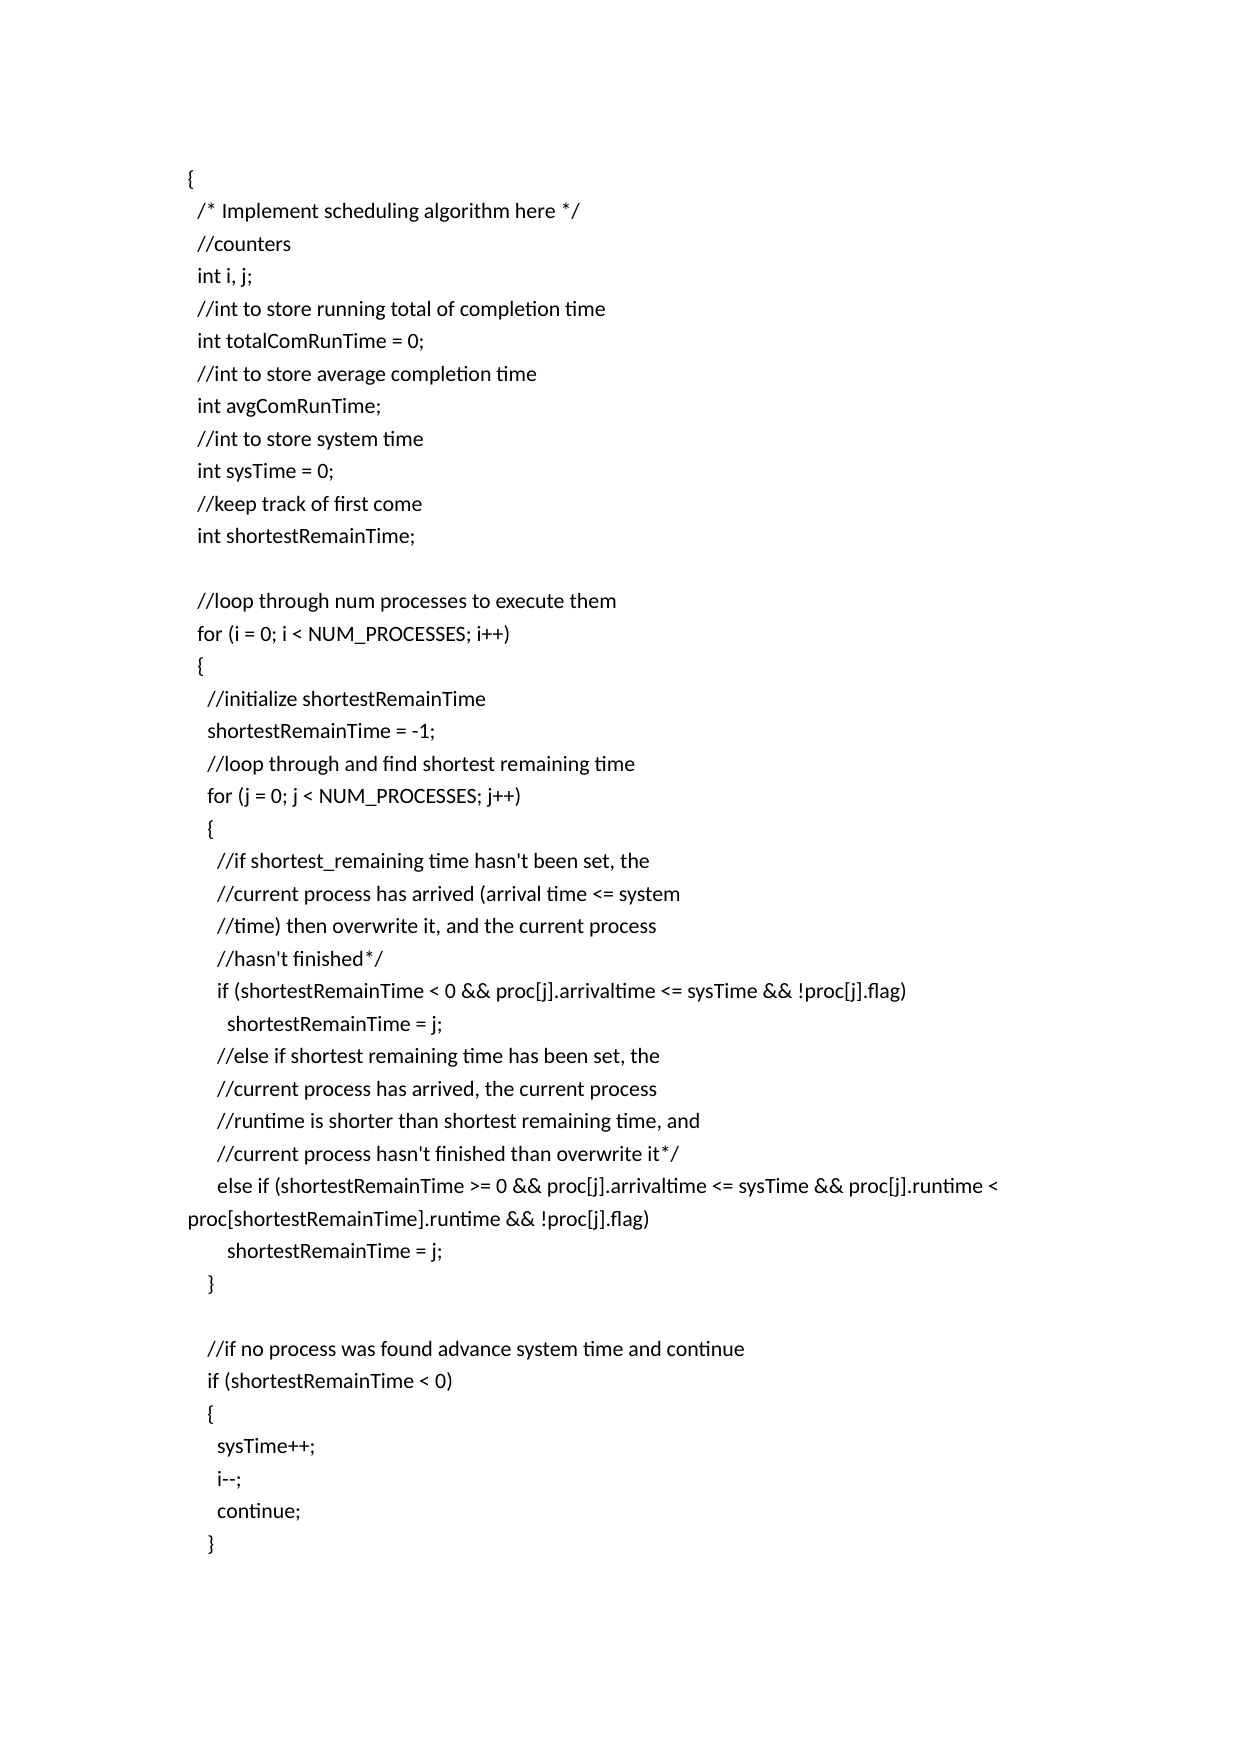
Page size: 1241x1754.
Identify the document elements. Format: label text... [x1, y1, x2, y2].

text continue; [187, 1494, 1053, 1527]
text //runtime is shorter than shortest remaining time, and [187, 1104, 1053, 1137]
text if (shortestRemainTime < 0) [187, 1364, 1053, 1397]
text //loop through and find shortest remaining time [187, 747, 1053, 779]
text //hasn't finished*/ [187, 942, 1053, 974]
text //time) then overwrite it, and the current process [187, 909, 1053, 942]
text //current process hasn't finished than overwrite it*/ [187, 1137, 1053, 1169]
text { [187, 649, 1053, 682]
text i--; [187, 1462, 1053, 1494]
text shortestRemainTime = -1; [187, 714, 1053, 747]
text shortestRemainTime = j; [187, 1234, 1053, 1267]
text shortestRemainTime = j; [187, 1007, 1053, 1039]
text else if (shortestRemainTime >= 0 && proc[j].arrivaltime <= sysTime && proc[j].runtime < proc[shortestRemainTime].runtime && !proc[j].flag) [187, 1169, 1053, 1234]
text //keep track of first come [187, 487, 1053, 519]
text int totalComRunTime = 0; [187, 324, 1053, 357]
text { [187, 162, 1053, 194]
text int sysTime = 0; [187, 454, 1053, 487]
text //current process has arrived, the current process [187, 1072, 1053, 1104]
text //initialize shortestRemainTime [187, 682, 1053, 714]
text //int to store system time [187, 422, 1053, 454]
text for (j = 0; j < NUM_PROCESSES; j++) [187, 779, 1053, 812]
text } [187, 1527, 1053, 1559]
text sysTime++; [187, 1429, 1053, 1462]
text int avgComRunTime; [187, 389, 1053, 422]
text int shortestRemainTime; [187, 519, 1053, 552]
text int i, j; [187, 259, 1053, 292]
text } [187, 1267, 1053, 1299]
text for (i = 0; i < NUM_PROCESSES; i++) [187, 617, 1053, 649]
text //int to store running total of completion time [187, 292, 1053, 324]
text if (shortestRemainTime < 0 && proc[j].arrivaltime <= sysTime && !proc[j].flag) [187, 974, 1053, 1007]
text //else if shortest remaining time has been set, the [187, 1039, 1053, 1072]
text { [187, 812, 1053, 844]
text //int to store average completion time [187, 357, 1053, 389]
text { [187, 1397, 1053, 1429]
text //if no process was found advance system time and continue [187, 1332, 1053, 1364]
text //loop through num processes to execute them [187, 584, 1053, 617]
text //if shortest_remaining time hasn't been set, the [187, 844, 1053, 877]
text //counters [187, 227, 1053, 259]
text //current process has arrived (arrival time <= system [187, 877, 1053, 909]
text /* Implement scheduling algorithm here */ [187, 194, 1053, 227]
